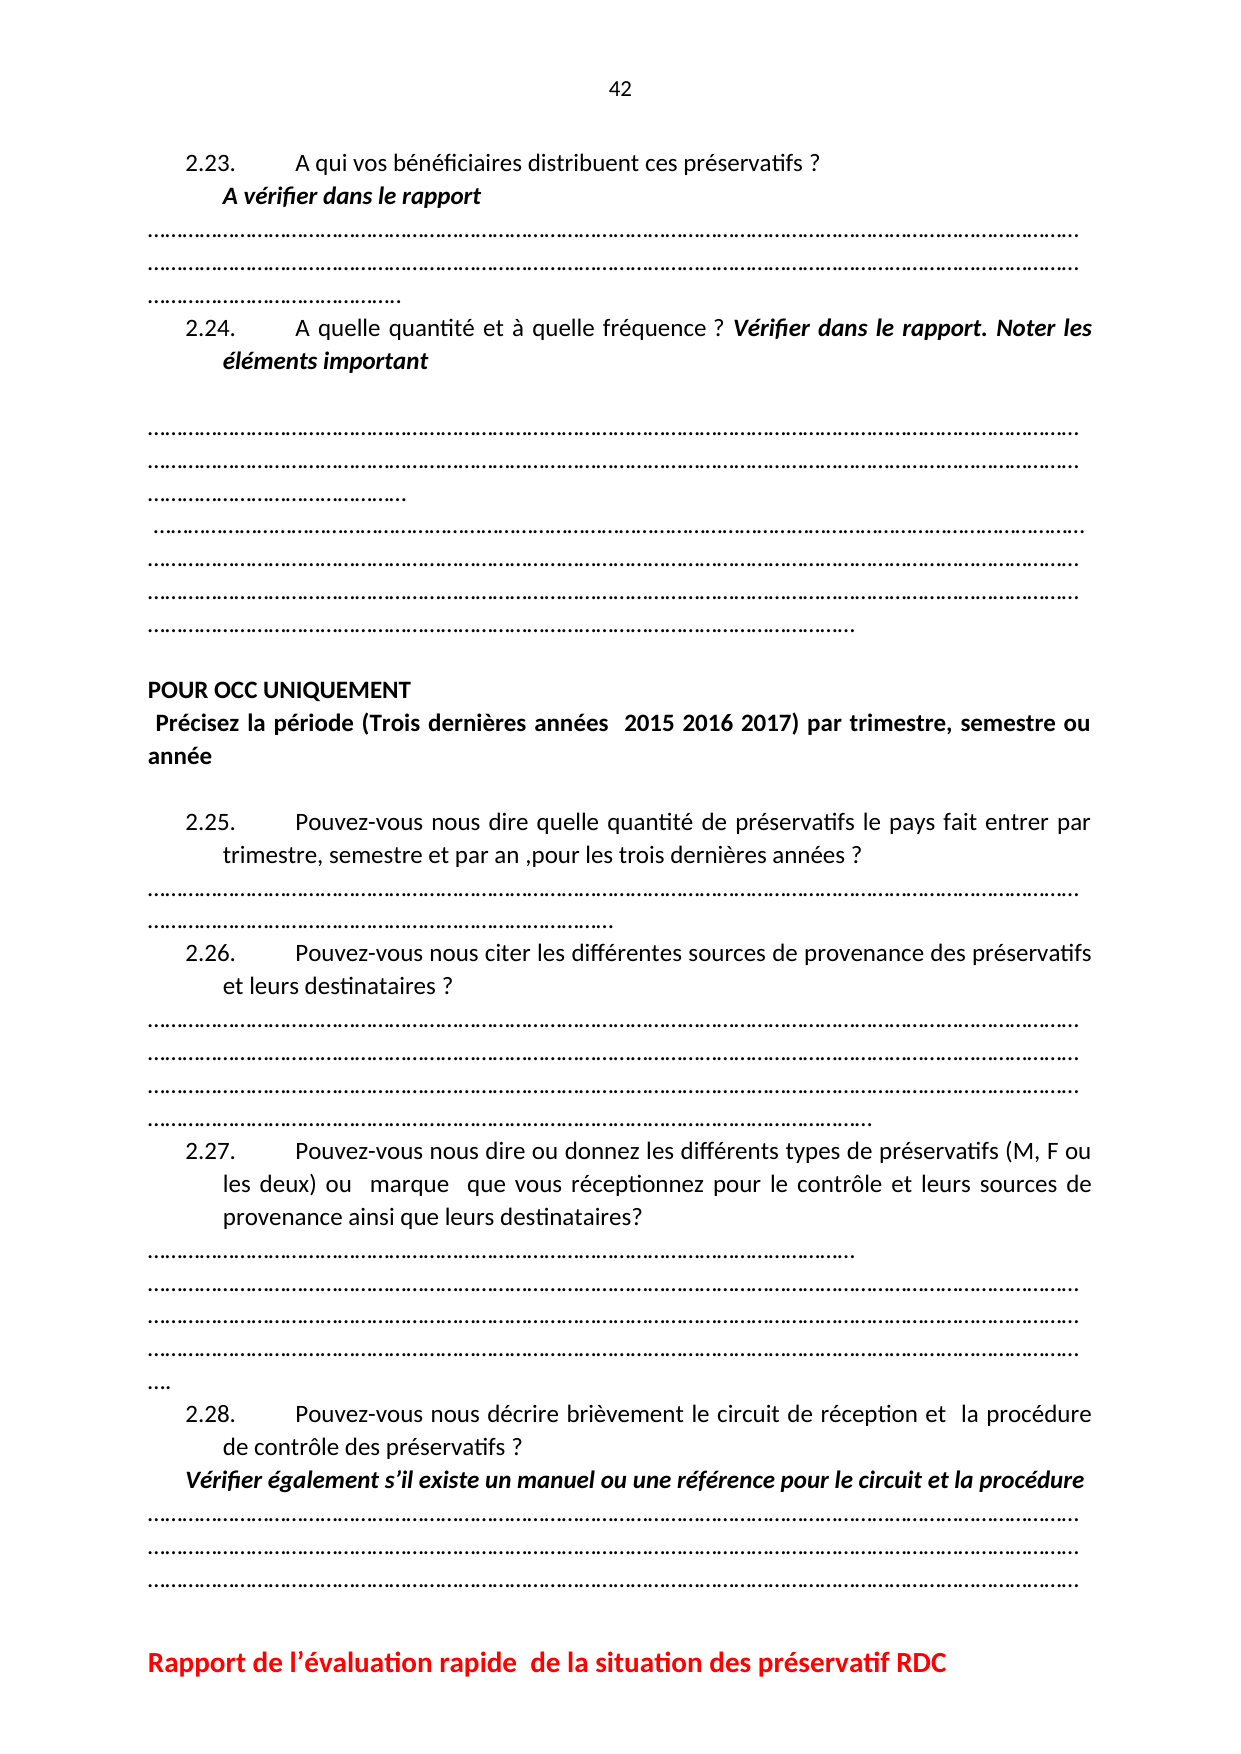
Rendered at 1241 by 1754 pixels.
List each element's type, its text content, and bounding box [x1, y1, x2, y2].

text …………………………………………………………………………………………………………………………………………………………………………………………………………………………………………………………………………………………………………………………………………………………………………………………………………………………………………………. [148, 1267, 1093, 1396]
list Pouvez-vous nous dire quelle quantité de préservatifs le pays fait entrer par trimestre, semestre et par an ,pour les trois dernières années ? [185, 806, 1093, 869]
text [148, 1497, 1093, 1593]
list Pouvez-vous nous citer les différentes sources de provenance des préservatifs et leurs destinataires ? [185, 938, 1093, 1001]
text A vérifier dans le rapport [223, 181, 1093, 211]
text …………………………………………………………………………………………………………………………………………………………………………………………………………………………………………………………………………………………………………………………………………………………………………………………………………………………………………………………………………………………………………………………………………………………… [148, 510, 1093, 639]
list Pouvez-vous nous décrire brièvement le circuit de réception et la procédure de contrôle des préservatifs ? [185, 1398, 1093, 1462]
text POUR OCC UNIQUEMENT [148, 674, 1093, 705]
text Précisez la période (Trois dernières années 2015 2016 2017) par trimestre, semestre ou année [148, 707, 1093, 771]
text …………………………………………………………………………………………………………… [148, 1234, 1093, 1264]
text ……………………………………………………………………………………………………………………………………………………………………………………………………………………………………………………………………………………………………………………………………… [148, 411, 1093, 507]
text ……………………………………………………………………………………………………………………………………………………………………………………………………………………… [148, 872, 1093, 935]
list Pouvez-vous nous dire ou donnez les différents types de préservatifs (M, F ou les deux) ou marque que vous réceptionnez pour le contrôle et leurs sources de provenance ainsi que leurs destinataires? [185, 1135, 1093, 1231]
list A qui vos bénéficiaires distribuent ces préservatifs ? [185, 148, 1093, 178]
text …………………………………………………………………………………………………………………………………………………………………………………………………………………………………………………………………………………………………………………………………….. [148, 213, 1093, 310]
text ……………………………………………………………………………………………………………………………………………………………………………………………………………………………………………………………………………………………………………………………………………………………………………………………………………………………………………………………………………………………………………………………………………………………… [148, 1003, 1093, 1133]
list A quelle quantité et à quelle fréquence ? Vérifier dans le rapport. Noter les éléments important [185, 312, 1093, 376]
text Vérifier également s’il existe un manuel ou une référence pour le circuit et la procédure [185, 1464, 1093, 1495]
